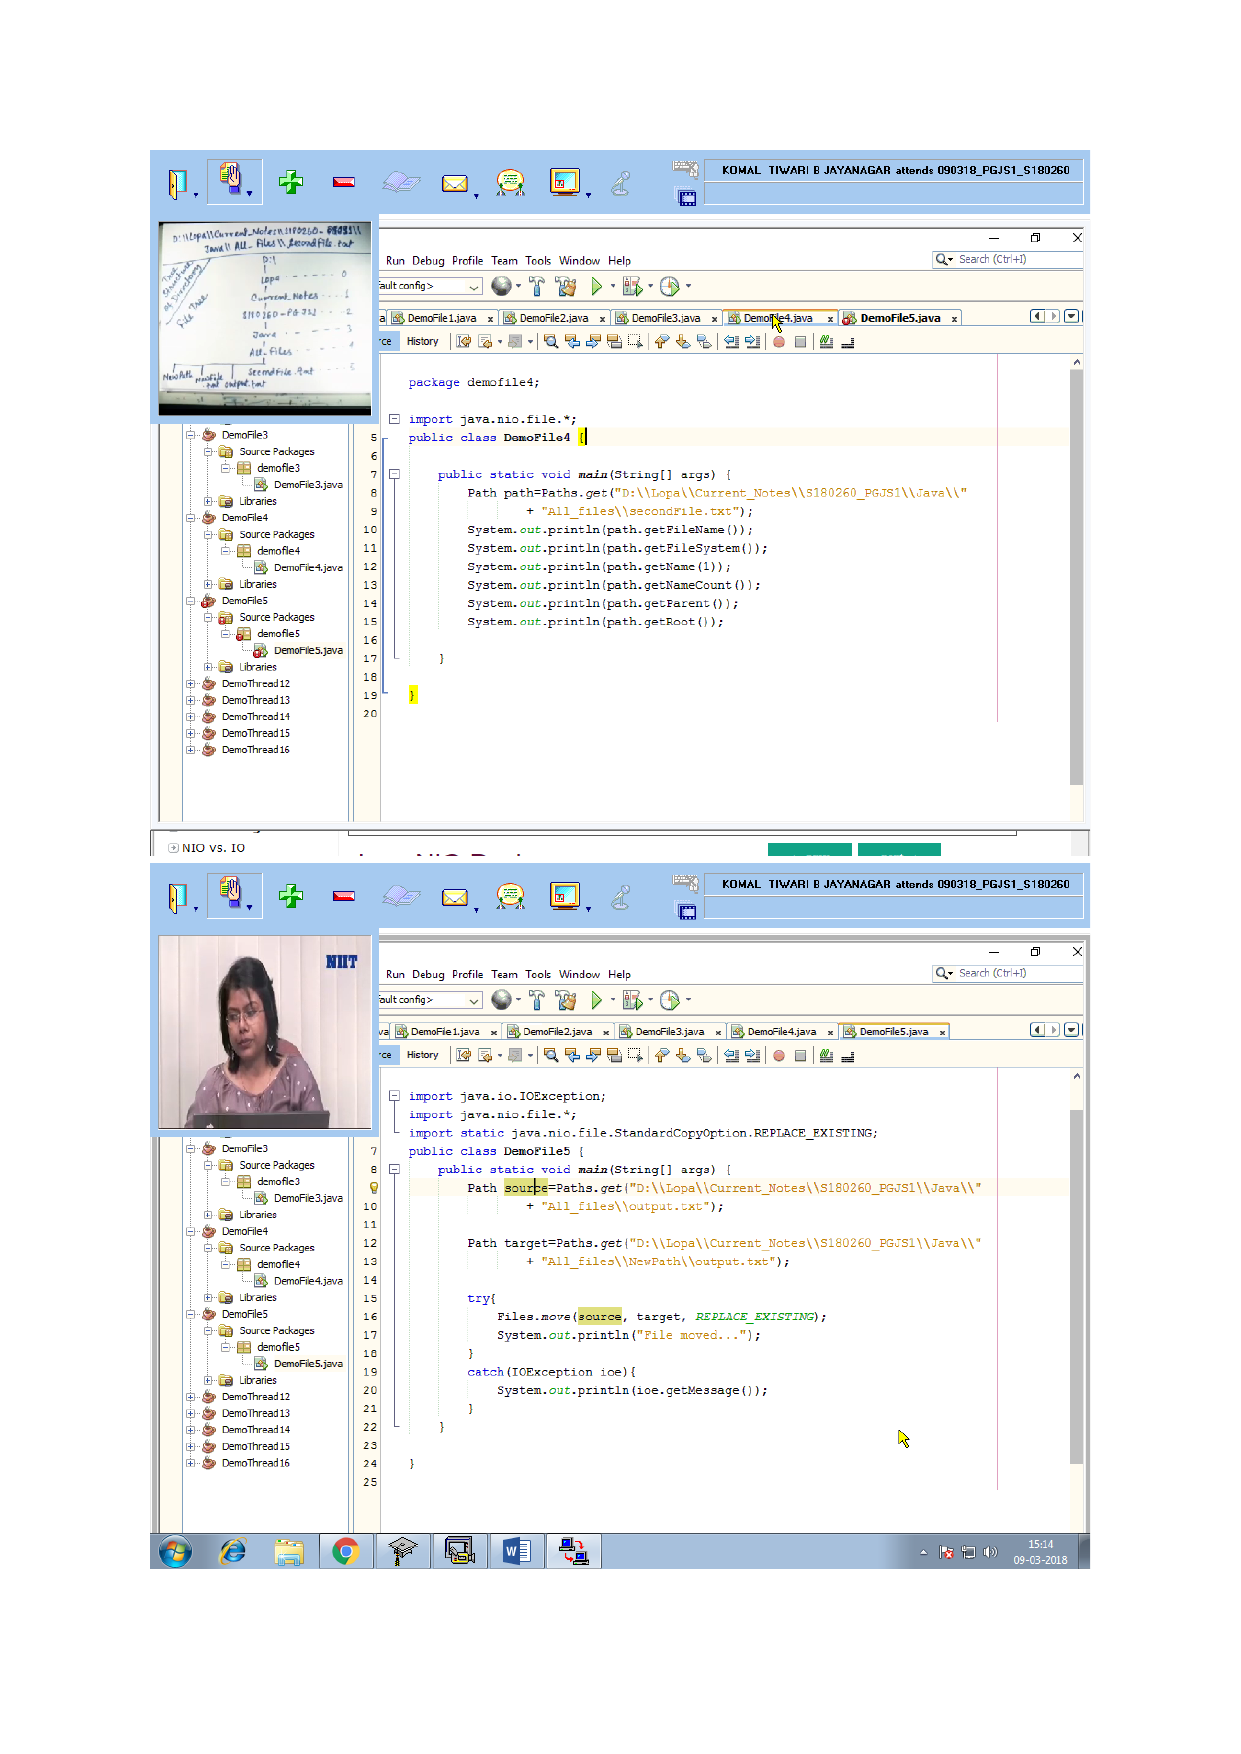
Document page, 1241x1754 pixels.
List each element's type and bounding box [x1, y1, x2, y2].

picture [150, 863, 1091, 1569]
picture [150, 150, 1091, 856]
